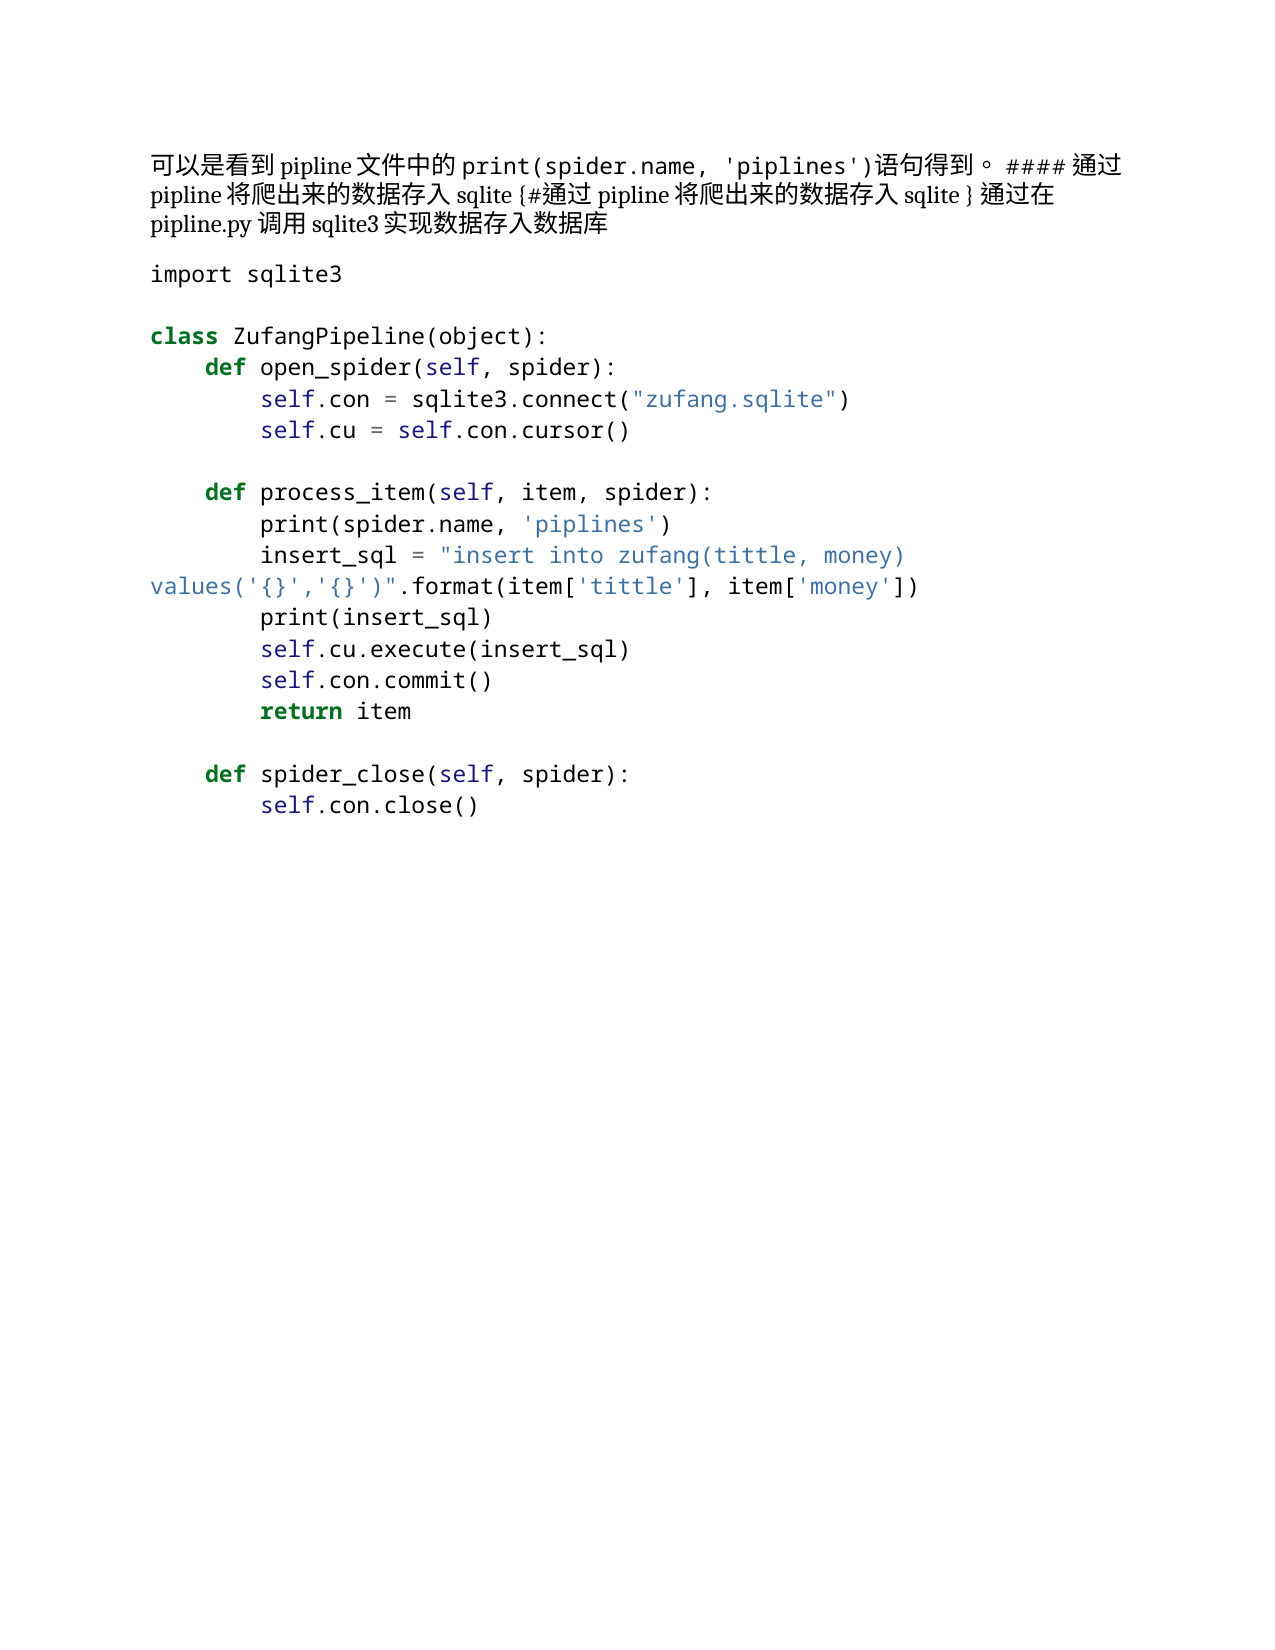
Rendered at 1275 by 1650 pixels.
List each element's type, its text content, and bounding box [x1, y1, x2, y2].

text import sqlite3 class ZufangPipeline(object): def open_spider(self, spider): self.con = sqlite3.connect("zufang.sqlite") self.cu = self.con.cursor() def process_item(self, item, spider): print(spider.name, 'piplines') insert_sql = "insert into zufang(tittle, money) values('{}','{}')".format(item['tittle'], item['money']) print(insert_sql) self.cu.execute(insert_sql) self.con.commit() return item def spider_close(self, spider): self.con.close() [150, 257, 1125, 820]
text 可以是看到pipline文件中的print(spider.name, 'piplines')语句得到。 #### 通过pipline将爬出来的数据存入sqlite {#通过pipline将爬出来的数据存入sqlite } 通过在pipline.py调用sqlite3实现数据存入数据库 [150, 150, 1125, 239]
